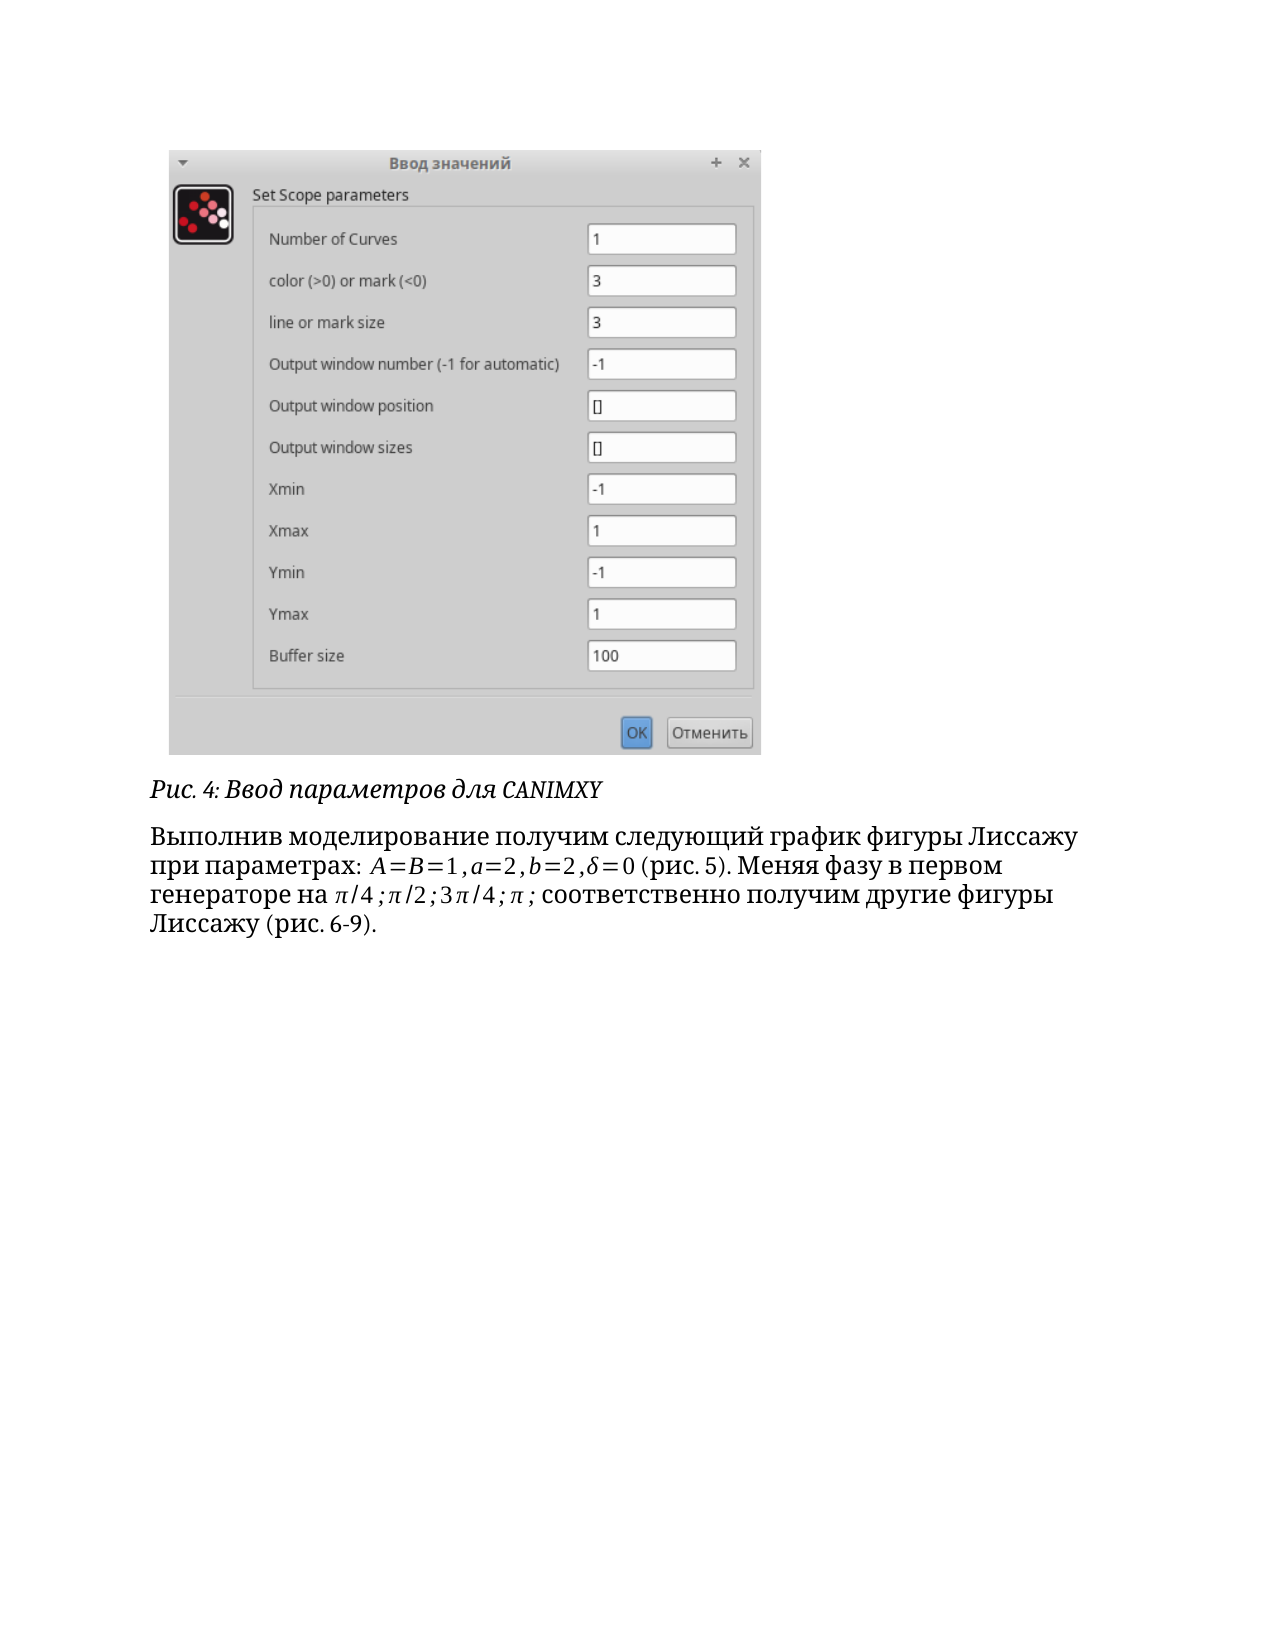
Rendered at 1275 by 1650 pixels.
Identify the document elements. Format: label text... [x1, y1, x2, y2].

picture [168, 150, 762, 755]
text Рис. 4: Ввод параметров для CANIMXY [150, 776, 1125, 804]
text Выполнив моделирование получим следующий график фигуры Лиссажу при параметрах: (рис. 5). Меняя фазу в первом генераторе на соответственно получим другие фигуры Лиссажу (рис. 6-9). [150, 823, 1125, 938]
